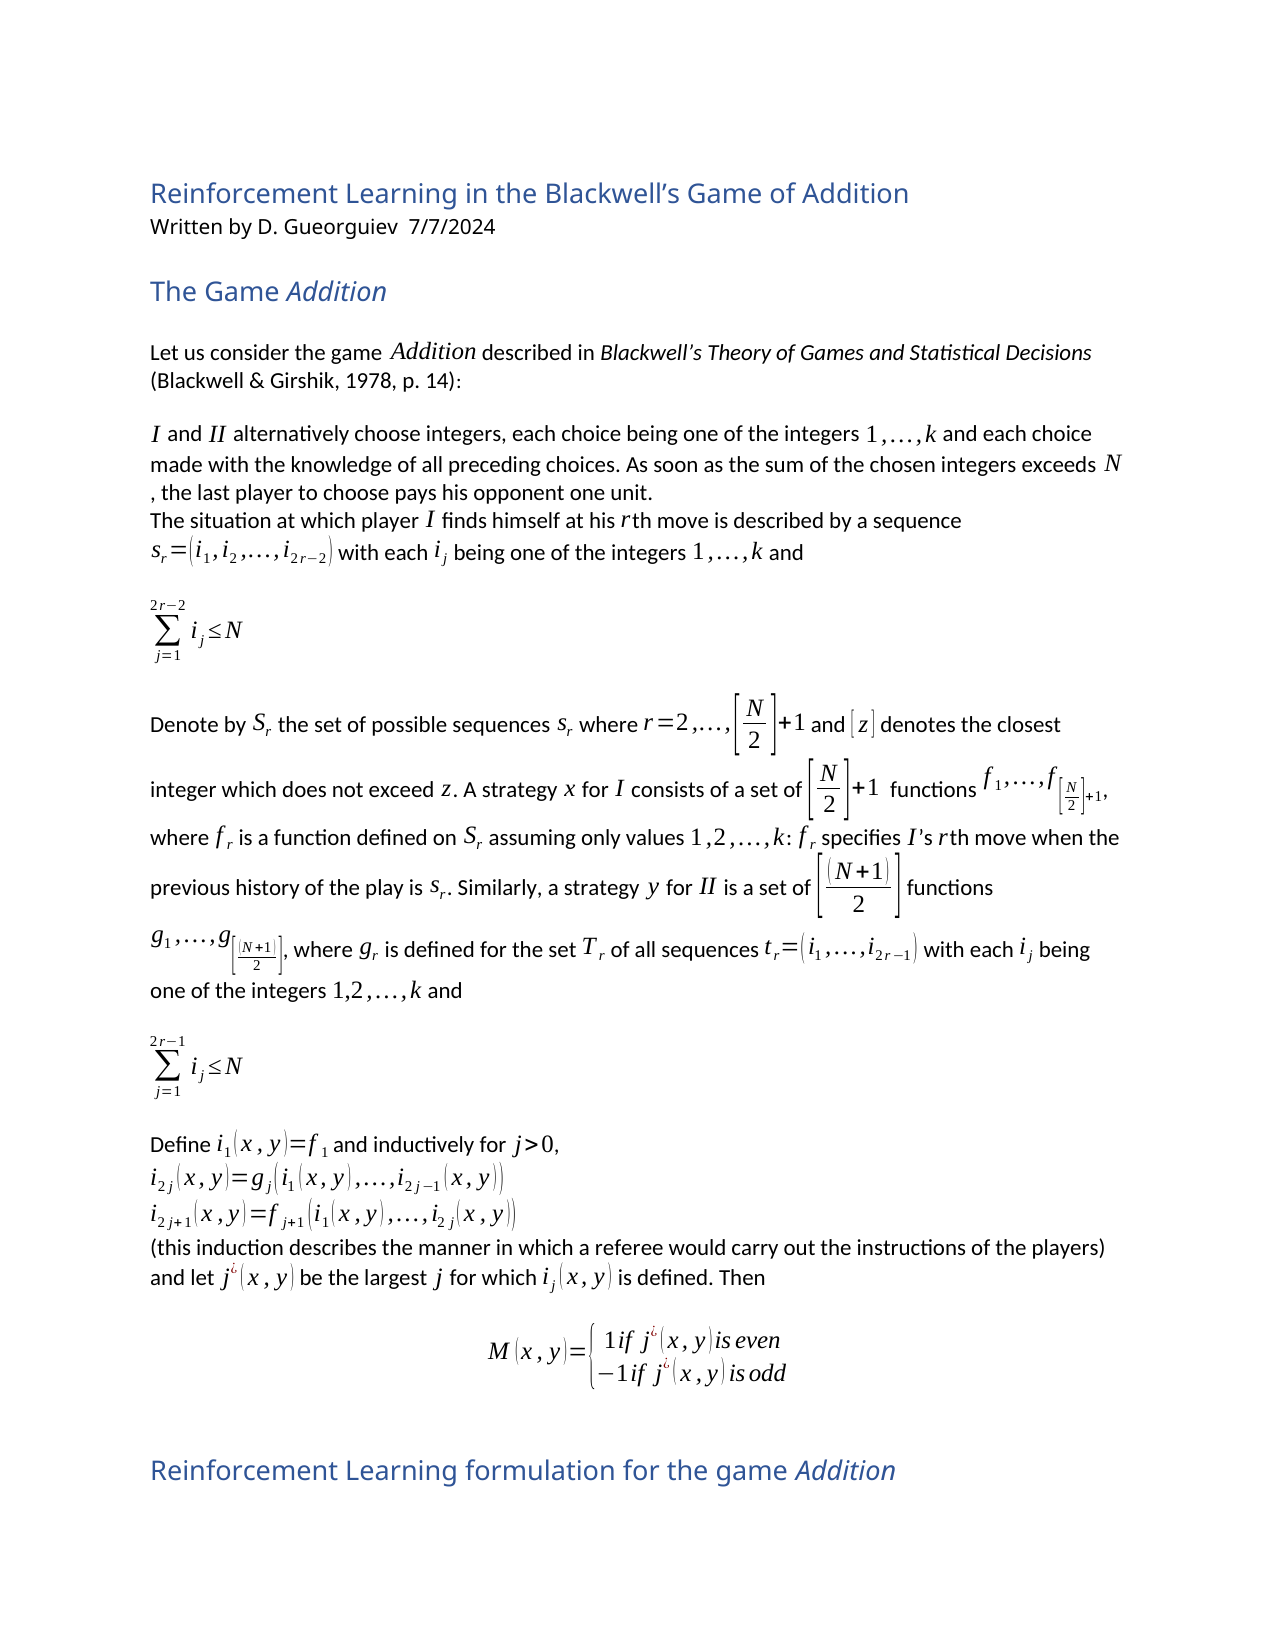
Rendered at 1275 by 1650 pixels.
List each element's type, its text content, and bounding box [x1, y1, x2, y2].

text and alternatively choose integers, each choice being one of the integers and each choice made with the knowledge of all preceding choices. As soon as the sum of the chosen integers exceeds , the last player to choose pays his opponent one unit. [150, 419, 1125, 506]
subtitle The Game Addition [150, 273, 1125, 310]
text Define and inductively for , [150, 1128, 1125, 1160]
subtitle Reinforcement Learning in the Blackwell’s Game of Addition [150, 175, 1125, 212]
subtitle Reinforcement Learning formulation for the game Addition [150, 1451, 1125, 1488]
text The situation at which player finds himself at his th move is described by a sequence with each being one of the integers and [150, 506, 1125, 568]
text (this induction describes the manner in which a referee would carry out the instructions of the players) and let be the largest for which is defined. Then [150, 1233, 1125, 1294]
text Let us consider the game described in Blackwell’s Theory of Games and Statistical Decisions : [150, 338, 1125, 394]
text Written by D. Gueorguiev 7/7/2024 [150, 212, 1125, 240]
text Denote by the set of possible sequences where and denotes the closest integer which does not exceed . A strategy for consists of a set of functions , where is a function defined on assuming only values : specifies ’s th move when the previous history of the play is . Similarly, a strategy for is a set of functions , where is defined for the set of all sequences with each being one of the integers and [150, 692, 1125, 1004]
